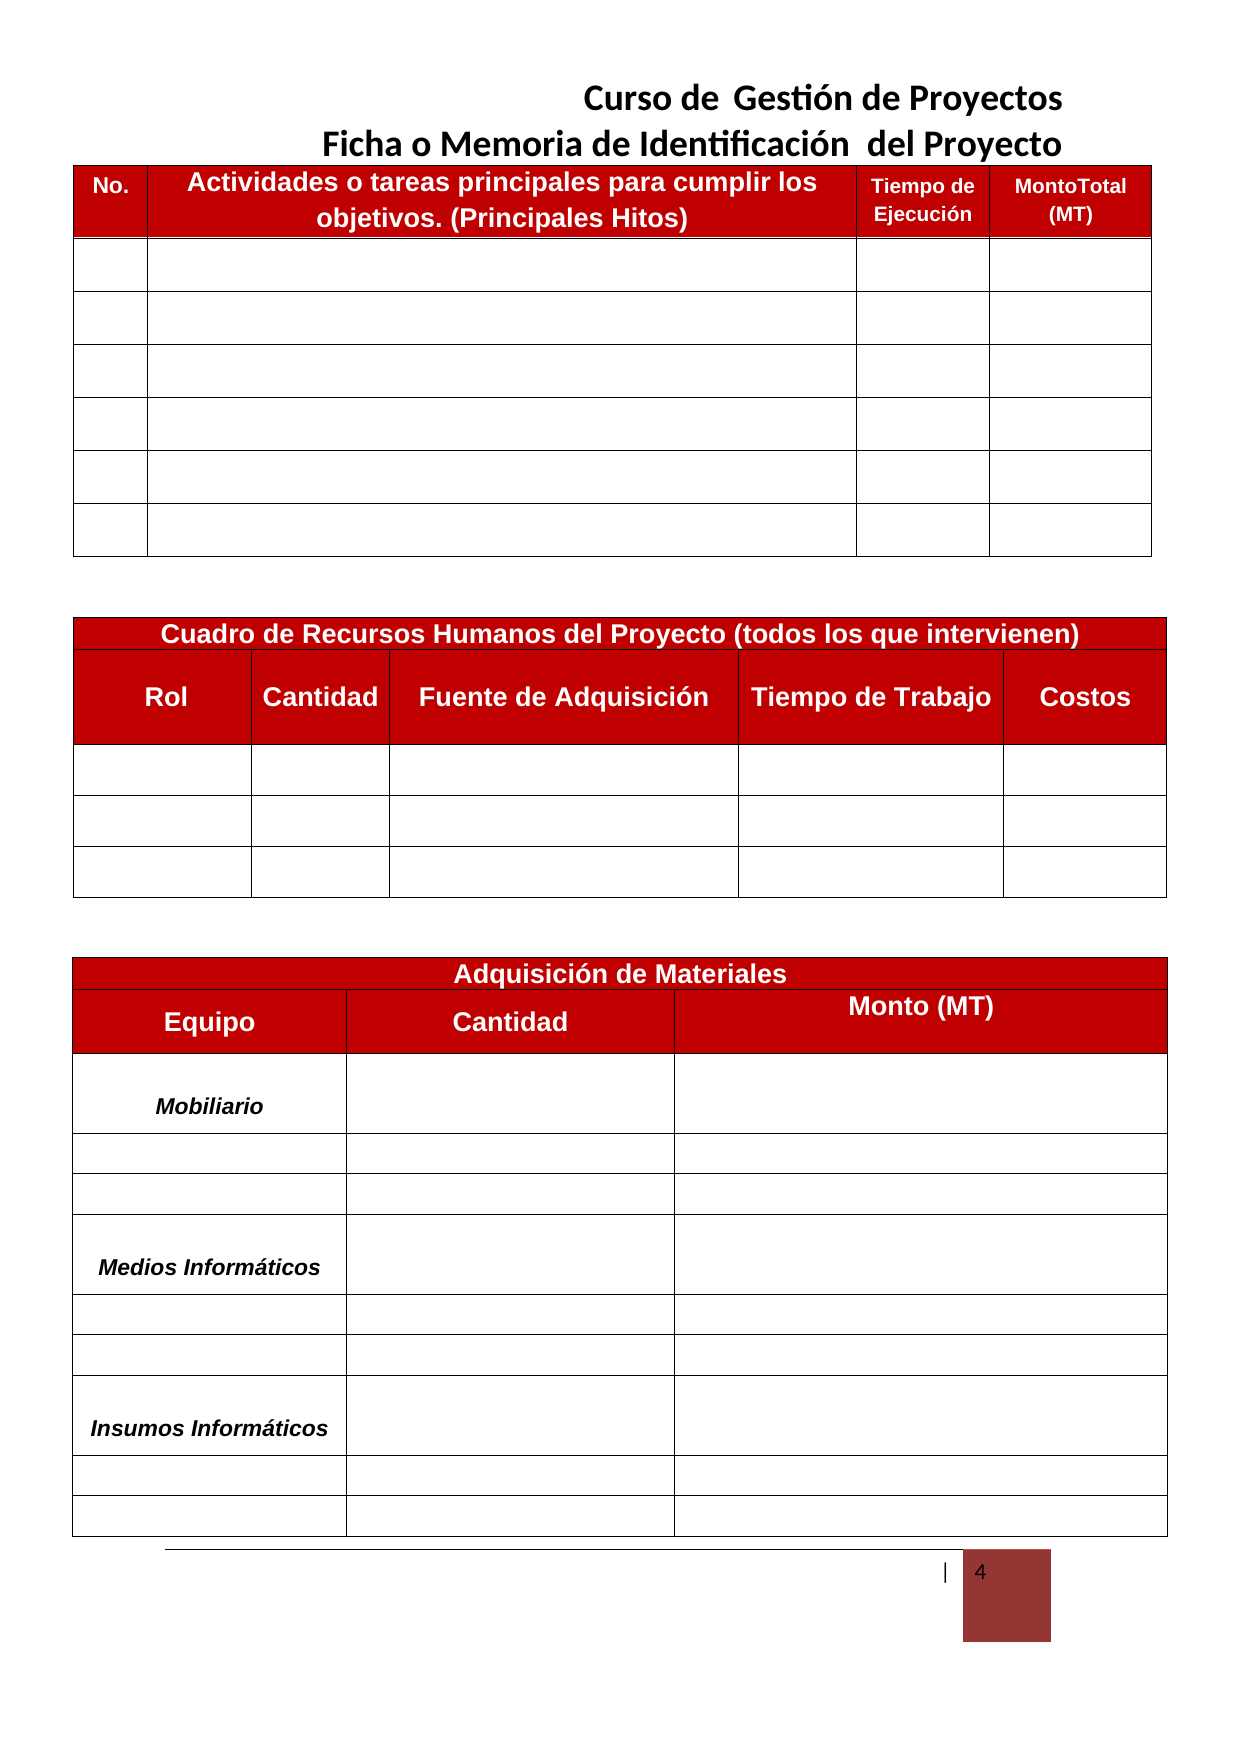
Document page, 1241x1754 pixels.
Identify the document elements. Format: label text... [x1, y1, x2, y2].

table_cell [990, 398, 1151, 450]
table_cell [74, 292, 147, 344]
table_cell [739, 796, 1003, 846]
table_header Tiempo de Ejecución [857, 166, 989, 237]
table_cell Cantidad [347, 990, 674, 1053]
table_cell [74, 504, 147, 556]
table_cell [739, 745, 1003, 795]
table_cell [347, 1456, 674, 1495]
table_cell [74, 451, 147, 503]
table_cell [1004, 796, 1166, 846]
table_cell [675, 1295, 1167, 1334]
table_cell [252, 796, 389, 846]
table_cell [73, 1134, 346, 1173]
table_cell [990, 451, 1151, 503]
table_cell Insumos Informáticos [73, 1376, 346, 1455]
table_cell [675, 1215, 1167, 1294]
table_cell [1004, 745, 1166, 795]
table_cell [148, 292, 856, 344]
table_cell [73, 1456, 346, 1495]
table_header MontoTotal (MT) [990, 166, 1151, 237]
table_cell Monto (MT) [675, 990, 1167, 1053]
table_cell [347, 1134, 674, 1173]
table_cell [990, 239, 1151, 291]
table_cell [74, 796, 251, 846]
table_cell [347, 1054, 674, 1133]
table_cell [347, 1376, 674, 1455]
table_cell [857, 504, 989, 556]
table_cell [74, 345, 147, 397]
table_cell [675, 1054, 1167, 1133]
table_cell [675, 1376, 1167, 1455]
table_cell [347, 1335, 674, 1375]
table_cell [857, 345, 989, 397]
table_cell [347, 1174, 674, 1214]
table_cell [74, 239, 147, 291]
table_cell [857, 398, 989, 450]
table_cell Fuente de Adquisición [390, 650, 738, 744]
table_cell [73, 1295, 346, 1334]
table_header No. [74, 166, 147, 237]
table_cell [675, 1456, 1167, 1495]
table_cell [990, 345, 1151, 397]
table_cell [390, 847, 738, 897]
table_cell [148, 239, 856, 291]
table_cell [148, 504, 856, 556]
table_cell [675, 1335, 1167, 1375]
table_cell Rol [74, 650, 251, 744]
table_cell [74, 398, 147, 450]
table_cell [73, 1496, 346, 1536]
table_cell Cantidad [252, 650, 389, 744]
table_cell [252, 847, 389, 897]
table_cell Mobiliario [73, 1054, 346, 1133]
table_cell [252, 745, 389, 795]
table_cell [74, 847, 251, 897]
table_cell Costos [1004, 650, 1166, 744]
table_header Adquisición de Materiales [73, 958, 1167, 989]
table_cell [148, 345, 856, 397]
table_cell Medios Informáticos [73, 1215, 346, 1294]
table_cell [675, 1174, 1167, 1214]
table_cell [675, 1496, 1167, 1536]
table_cell [148, 451, 856, 503]
table_cell [990, 504, 1151, 556]
table_cell [347, 1496, 674, 1536]
table_cell [148, 398, 856, 450]
table_cell [675, 1134, 1167, 1173]
table_cell [857, 239, 989, 291]
table_cell [857, 451, 989, 503]
table_cell Tiempo de Trabajo [739, 650, 1003, 744]
table_header Actividades o tareas principales para cumplir los objetivos. (Principales Hitos) [148, 166, 856, 237]
table_cell [990, 292, 1151, 344]
table_header Cuadro de Recursos Humanos del Proyecto (todos los que intervienen) [74, 618, 1166, 649]
table_cell [1004, 847, 1166, 897]
table_cell Equipo [73, 990, 346, 1053]
table_cell [73, 1174, 346, 1214]
table_cell [73, 1335, 346, 1375]
table_cell [390, 745, 738, 795]
table_cell [347, 1295, 674, 1334]
table_cell [857, 292, 989, 344]
table_cell [74, 745, 251, 795]
table_cell [347, 1215, 674, 1294]
table_cell [390, 796, 738, 846]
table_cell [739, 847, 1003, 897]
